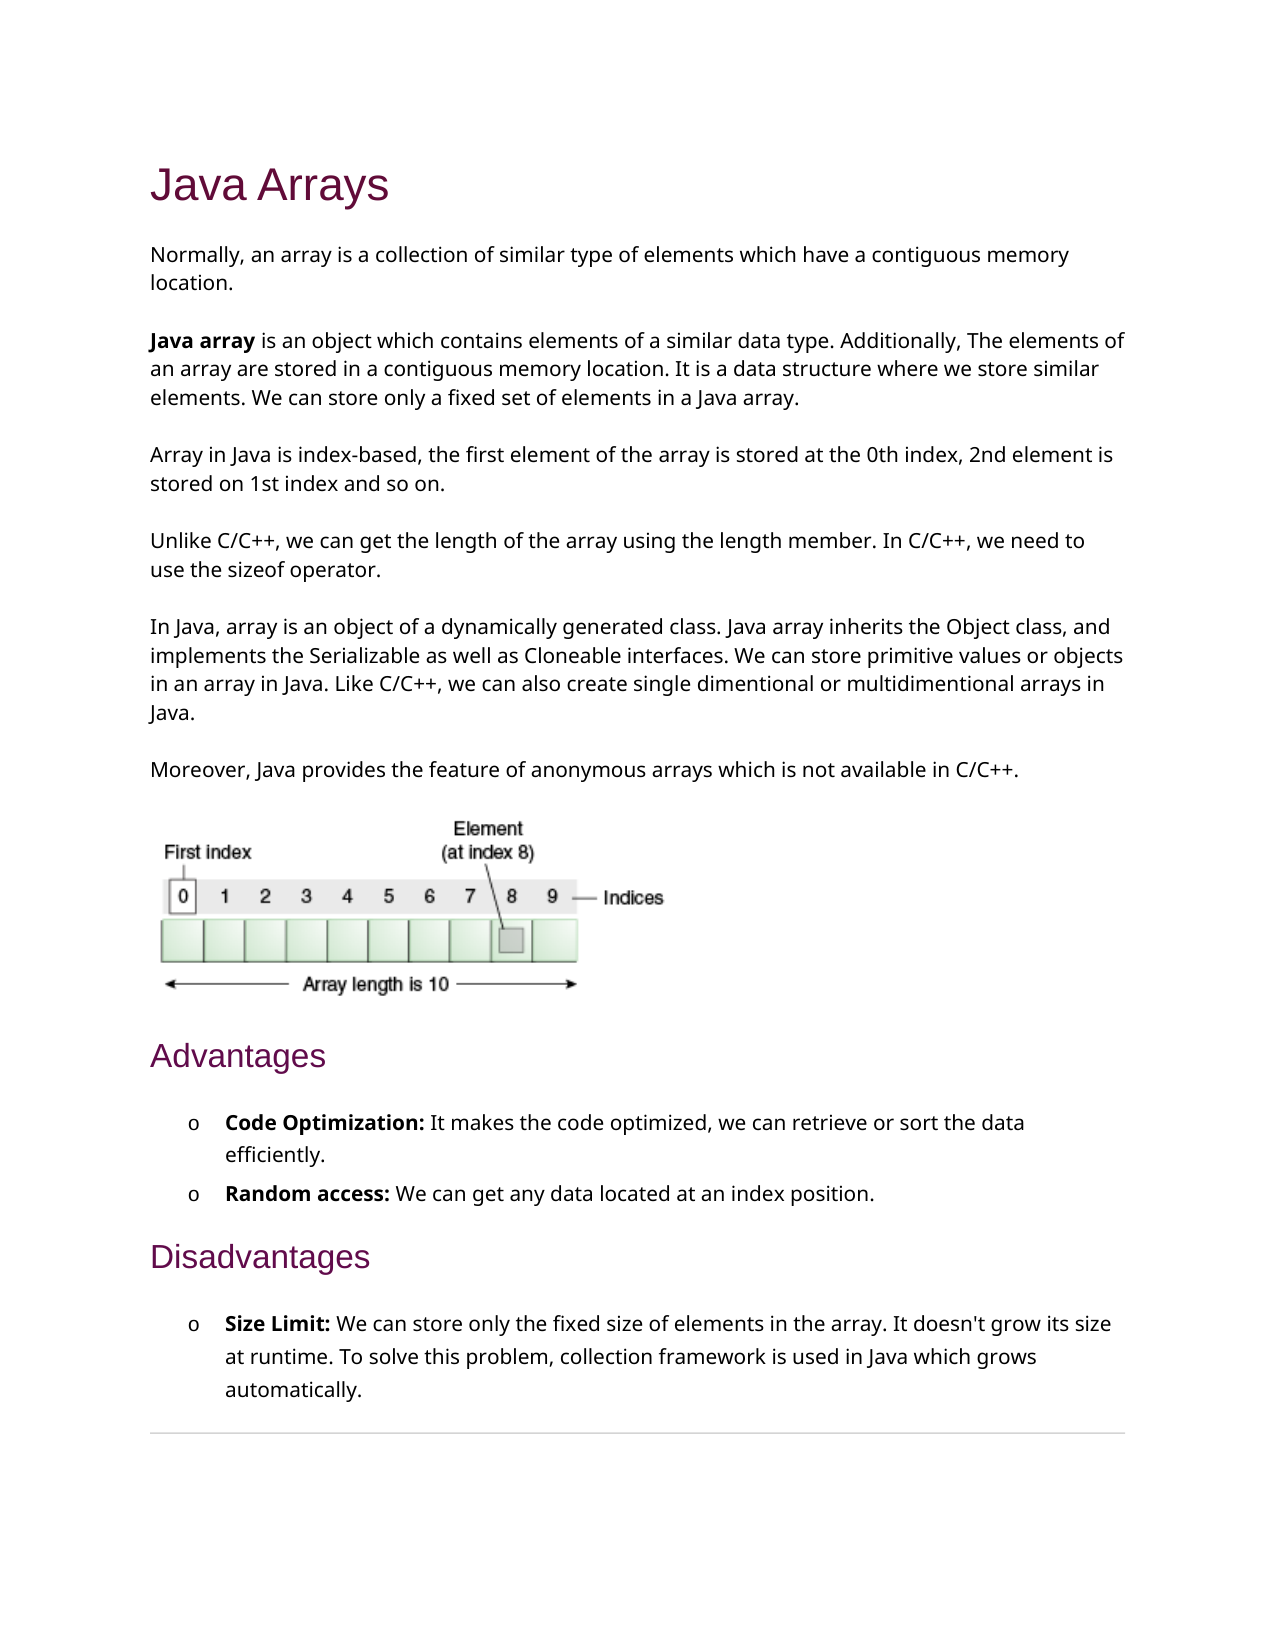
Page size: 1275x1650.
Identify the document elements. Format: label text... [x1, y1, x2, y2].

list Code Optimization: It makes the code optimized, we can retrieve or sort the data efficiently. [187, 1103, 1125, 1169]
text Disadvantages [150, 1237, 1125, 1276]
text Unlike C/C++, we can get the length of the array using the length member. In C/C++, we need to use the sizeof operator. [150, 526, 1125, 583]
text Normally, an array is a collection of similar type of elements which have a contiguous memory location. [150, 240, 1125, 297]
text Array in Java is index-based, the first element of the array is stored at the 0th index, 2nd element is stored on 1st index and so on. [150, 440, 1125, 497]
picture [150, 812, 674, 1007]
text Advantages [150, 1036, 1125, 1074]
text Moreover, Java provides the feature of anonymous arrays which is not available in C/C++. [150, 755, 1125, 784]
text Java array is an object which contains elements of a similar data type. Additionally, The elements of an array are stored in a contiguous memory location. It is a data structure where we store similar elements. We can store only a fixed set of elements in a Java array. [150, 326, 1125, 411]
list Size Limit: We can store only the fixed size of elements in the array. It doesn't grow its size at runtime. To solve this problem, collection framework is used in Java which grows automatically. [187, 1305, 1125, 1403]
text Java Arrays [150, 158, 1125, 211]
text In Java, array is an object of a dynamically generated class. Java array inherits the Object class, and implements the Serializable as well as Cloneable interfaces. We can store primitive values or objects in an array in Java. Like C/C++, we can also create single dimentional or multidimentional arrays in Java. [150, 612, 1125, 726]
list Random access: We can get any data located at an index position. [187, 1175, 1125, 1208]
